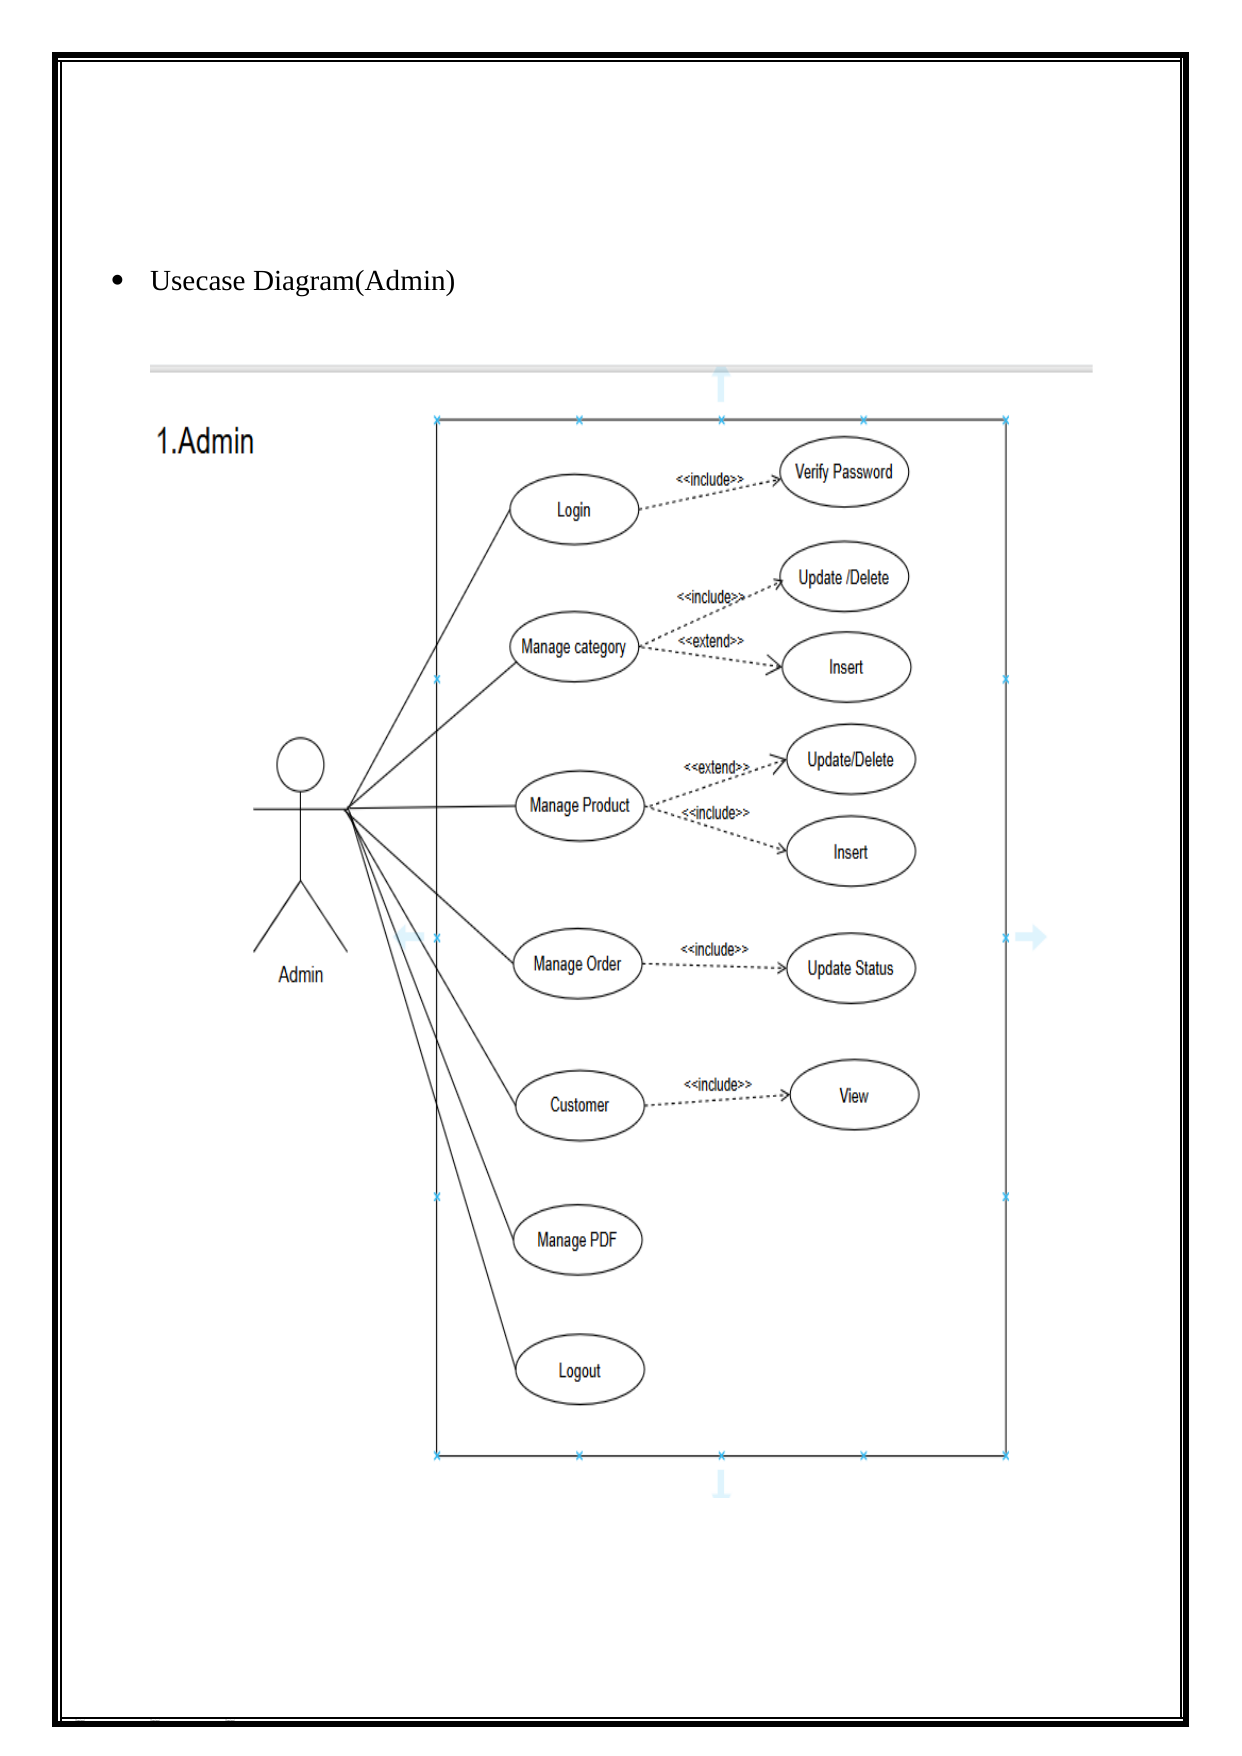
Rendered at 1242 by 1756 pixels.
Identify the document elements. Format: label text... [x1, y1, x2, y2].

list Usecase Diagram(Admin) [112, 263, 1167, 297]
picture [150, 364, 1093, 1498]
